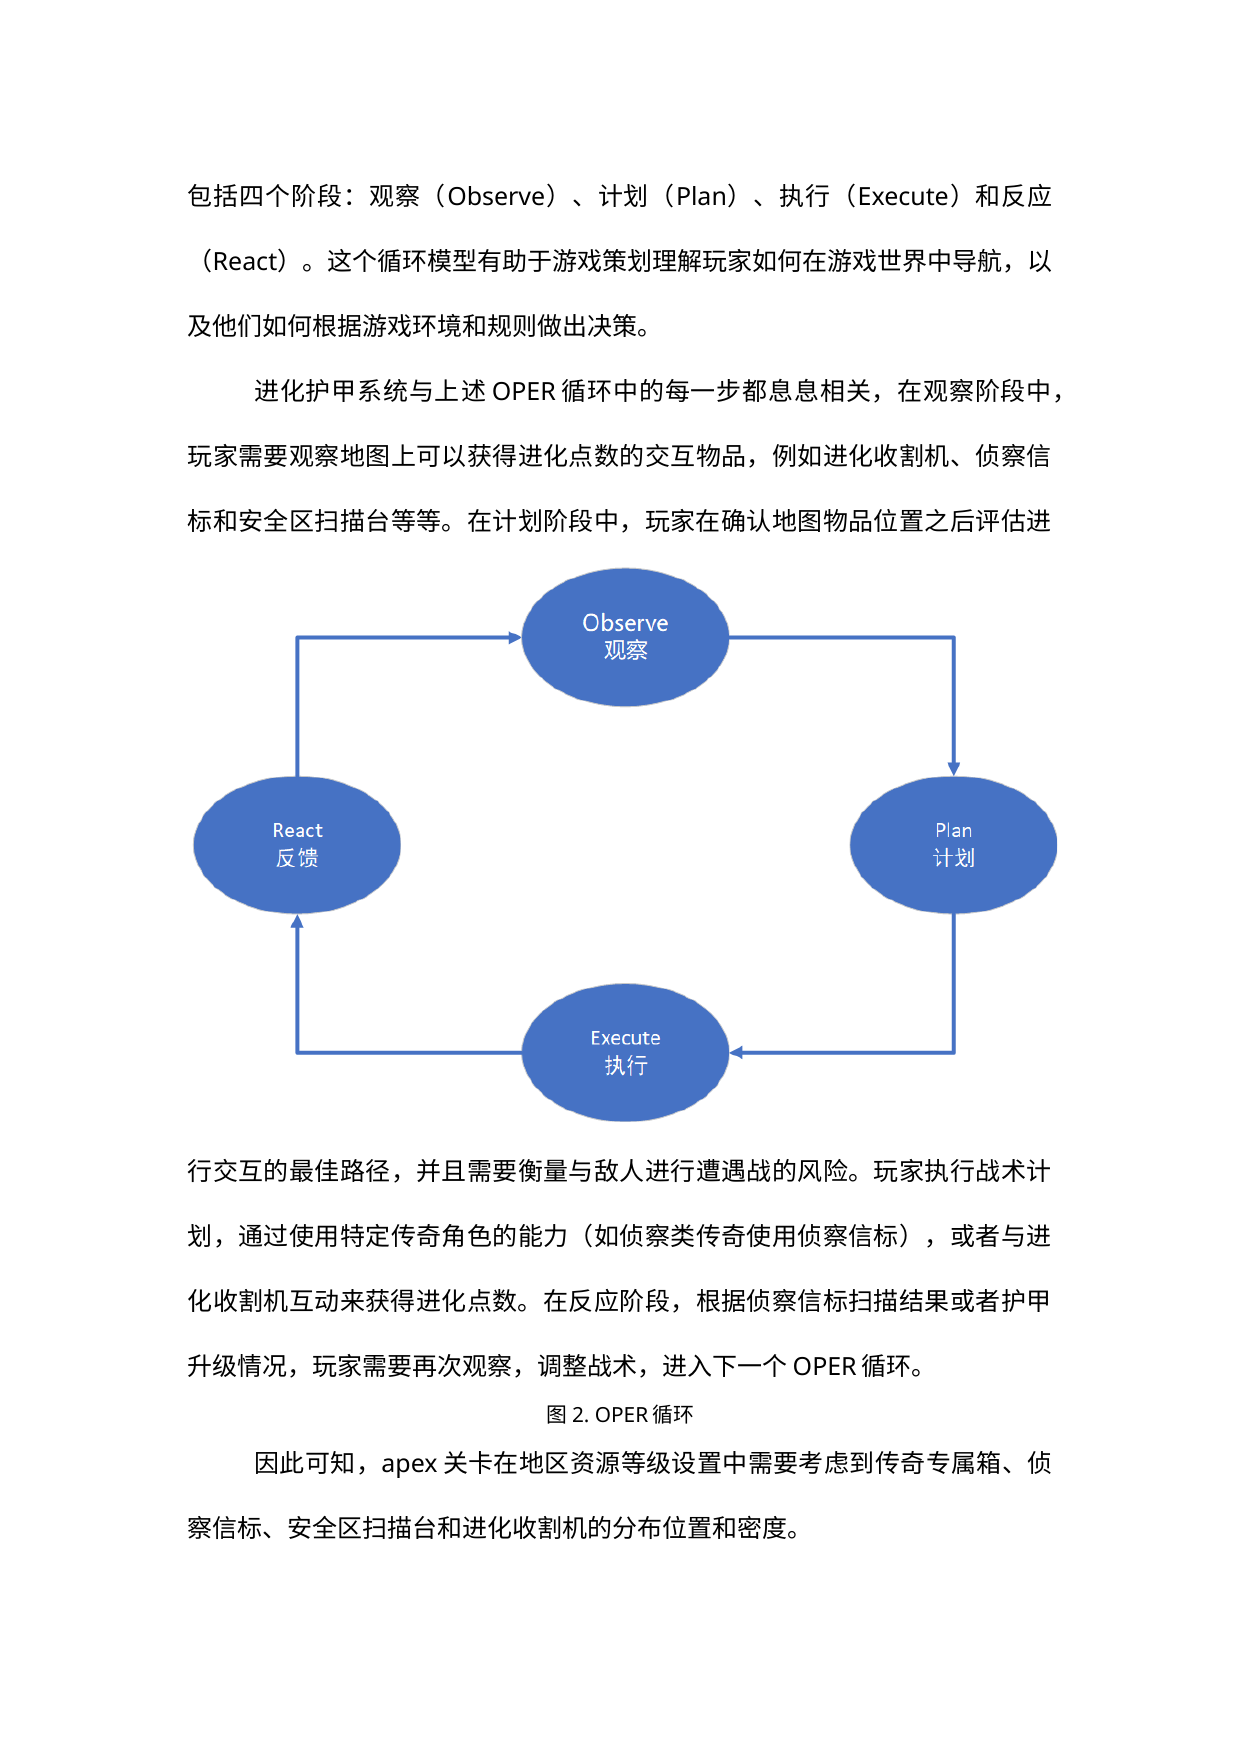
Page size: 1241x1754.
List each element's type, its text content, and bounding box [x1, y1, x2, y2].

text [187, 162, 1053, 357]
picture [192, 567, 1058, 1122]
text 图 2. OPER循环 [187, 1397, 1053, 1429]
text 因此可知，apex关卡在地区资源等级设置中需要考虑到传奇专属箱、侦察信标、安全区扫描台和进化收割机的分布位置和密度。 [187, 1429, 1053, 1559]
